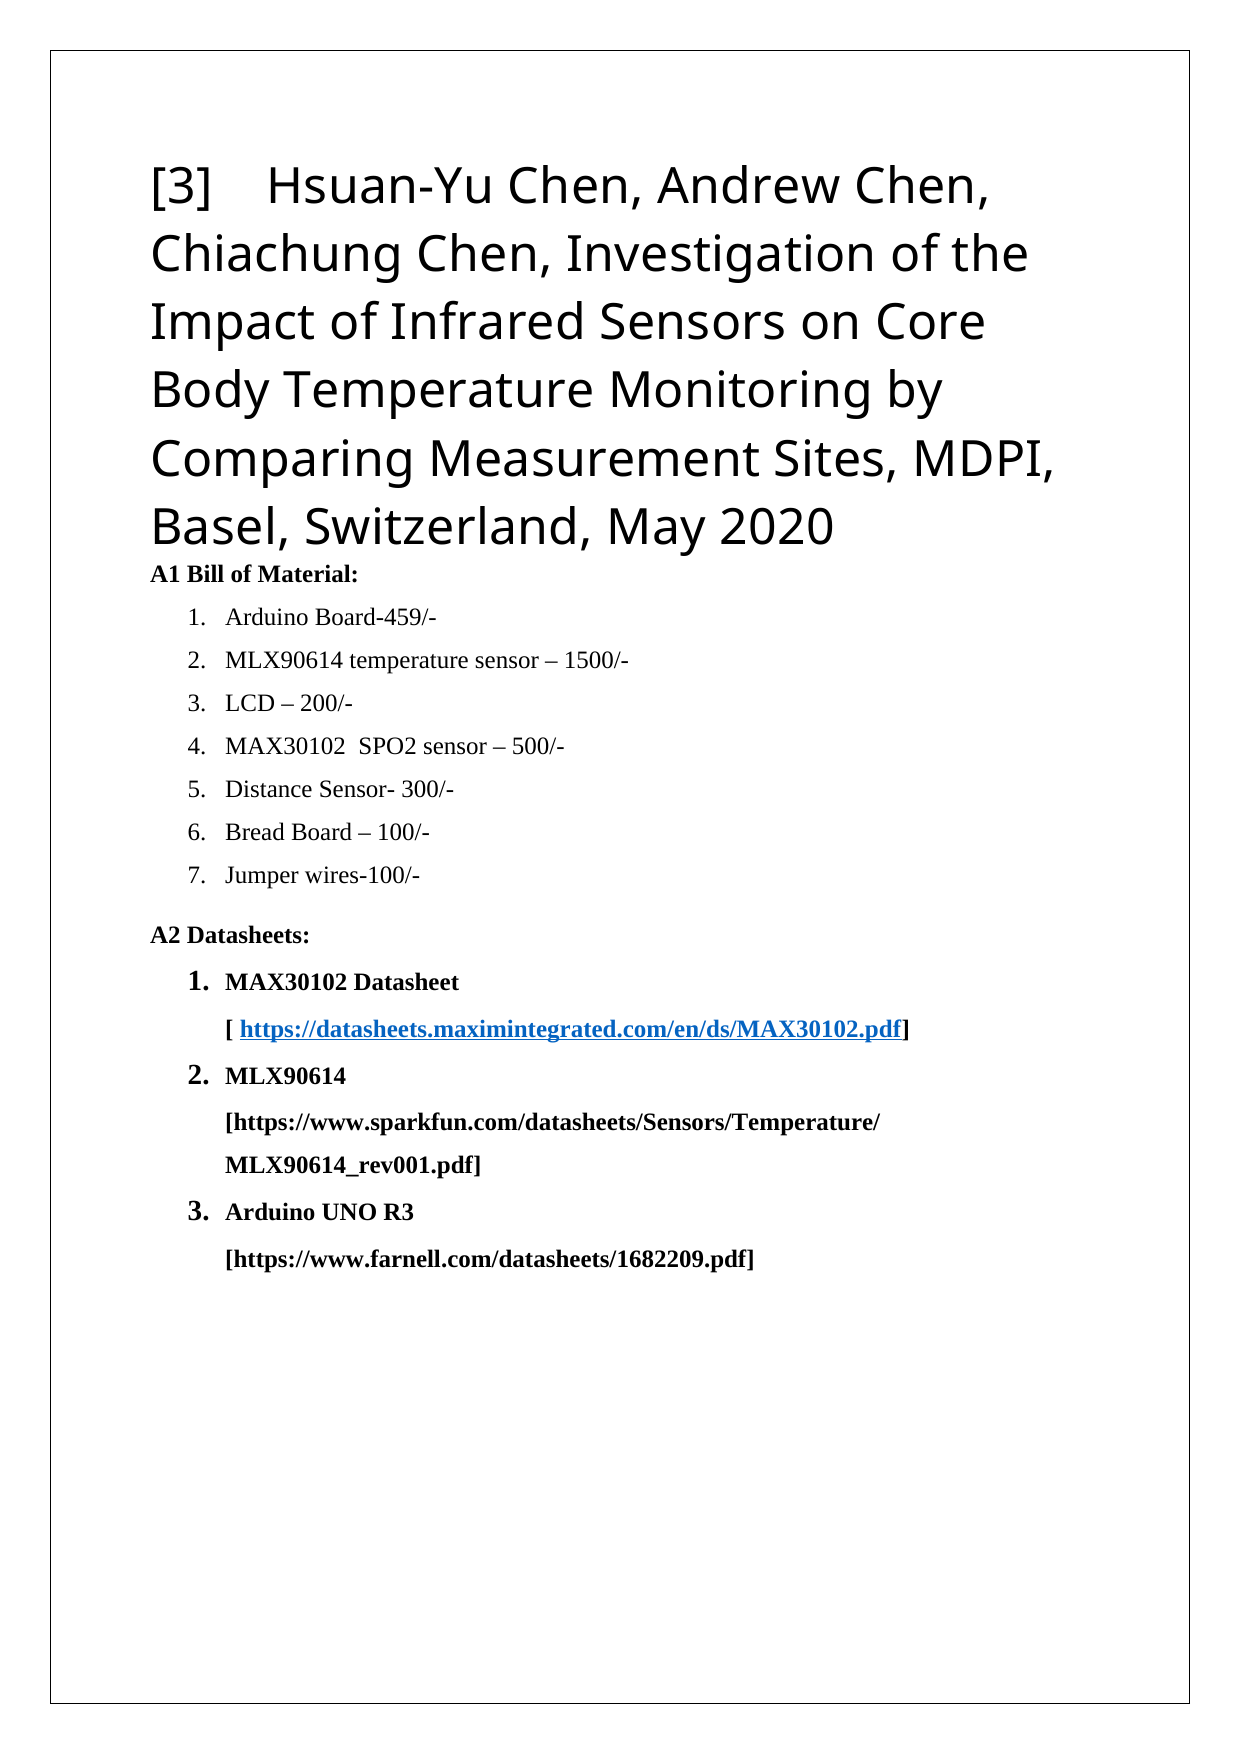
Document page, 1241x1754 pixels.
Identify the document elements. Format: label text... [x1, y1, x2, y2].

text Impact of Infrared Sensors on Core Body Temperature Monitoring by [150, 286, 1090, 422]
list [https://www.farnell.com/datasheets/1682209.pdf] [225, 1244, 1090, 1273]
list Arduino UNO R3 [187, 1193, 1090, 1227]
list Jumper wires-100/- [187, 861, 1090, 889]
list [https://www.sparkfun.com/datasheets/Sensors/Temperature/MLX90614_rev001.pdf] [225, 1107, 1090, 1179]
text Comparing Measurement Sites, MDPI, Basel, Switzerland, May 2020 [150, 422, 1090, 559]
list MLX90614 temperature sensor – 1500/- [187, 645, 1090, 674]
list LCD – 200/- [187, 688, 1090, 717]
list Distance Sensor- 300/- [187, 774, 1090, 803]
text [3] Hsuan-Yu Chen, Andrew Chen, Chiachung Chen, Investigation of the [150, 150, 1090, 286]
list MLX90614 [187, 1057, 1090, 1091]
list Arduino Board-459/- [187, 602, 1090, 631]
list MAX30102 Datasheet [187, 963, 1090, 997]
list [ https://datasheets.maximintegrated.com/en/ds/MAX30102.pdf] [225, 1014, 1090, 1043]
list Bread Board – 100/- [187, 817, 1090, 846]
text A1 Bill of Material: [150, 559, 1090, 587]
list MAX30102 SPO2 sensor – 500/- [187, 731, 1090, 760]
text A2 Datasheets: [150, 920, 1090, 949]
